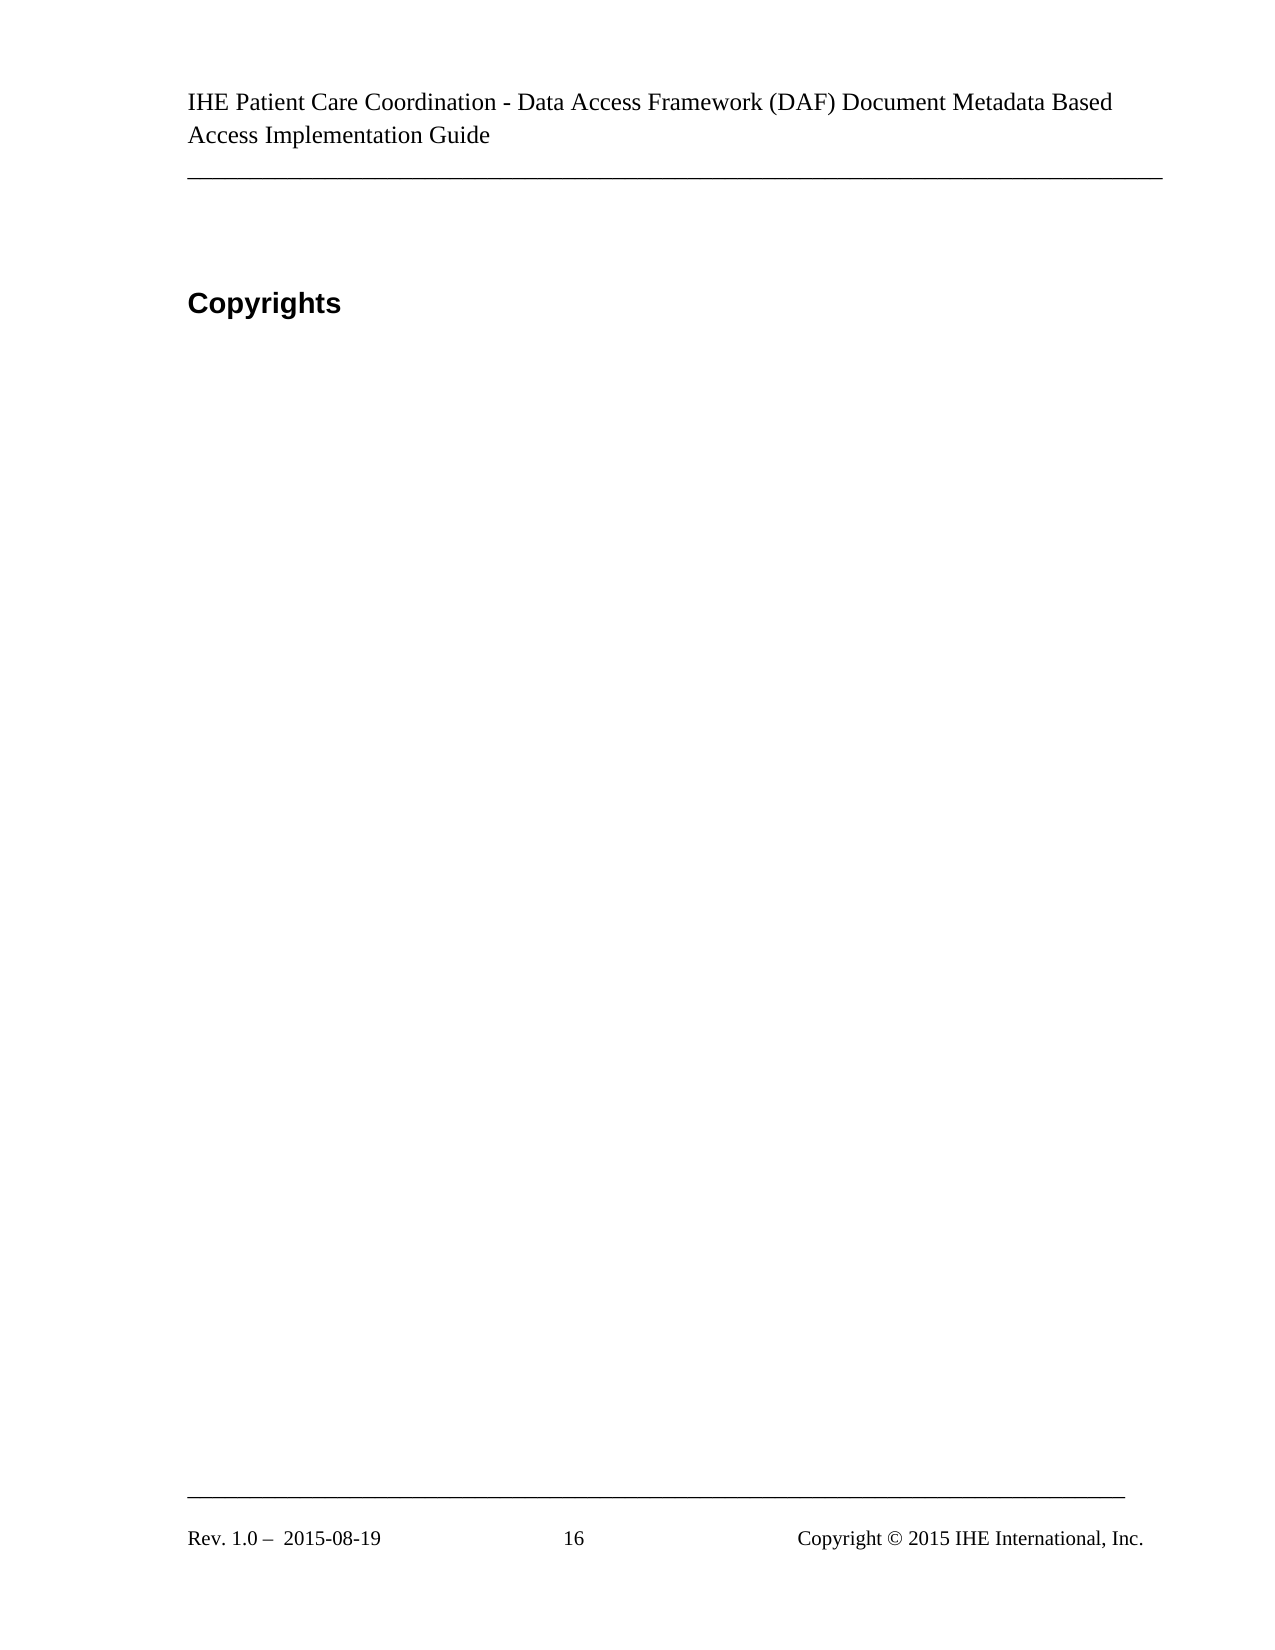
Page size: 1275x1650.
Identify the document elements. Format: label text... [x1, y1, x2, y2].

subtitle Copyrights [187, 286, 1162, 320]
